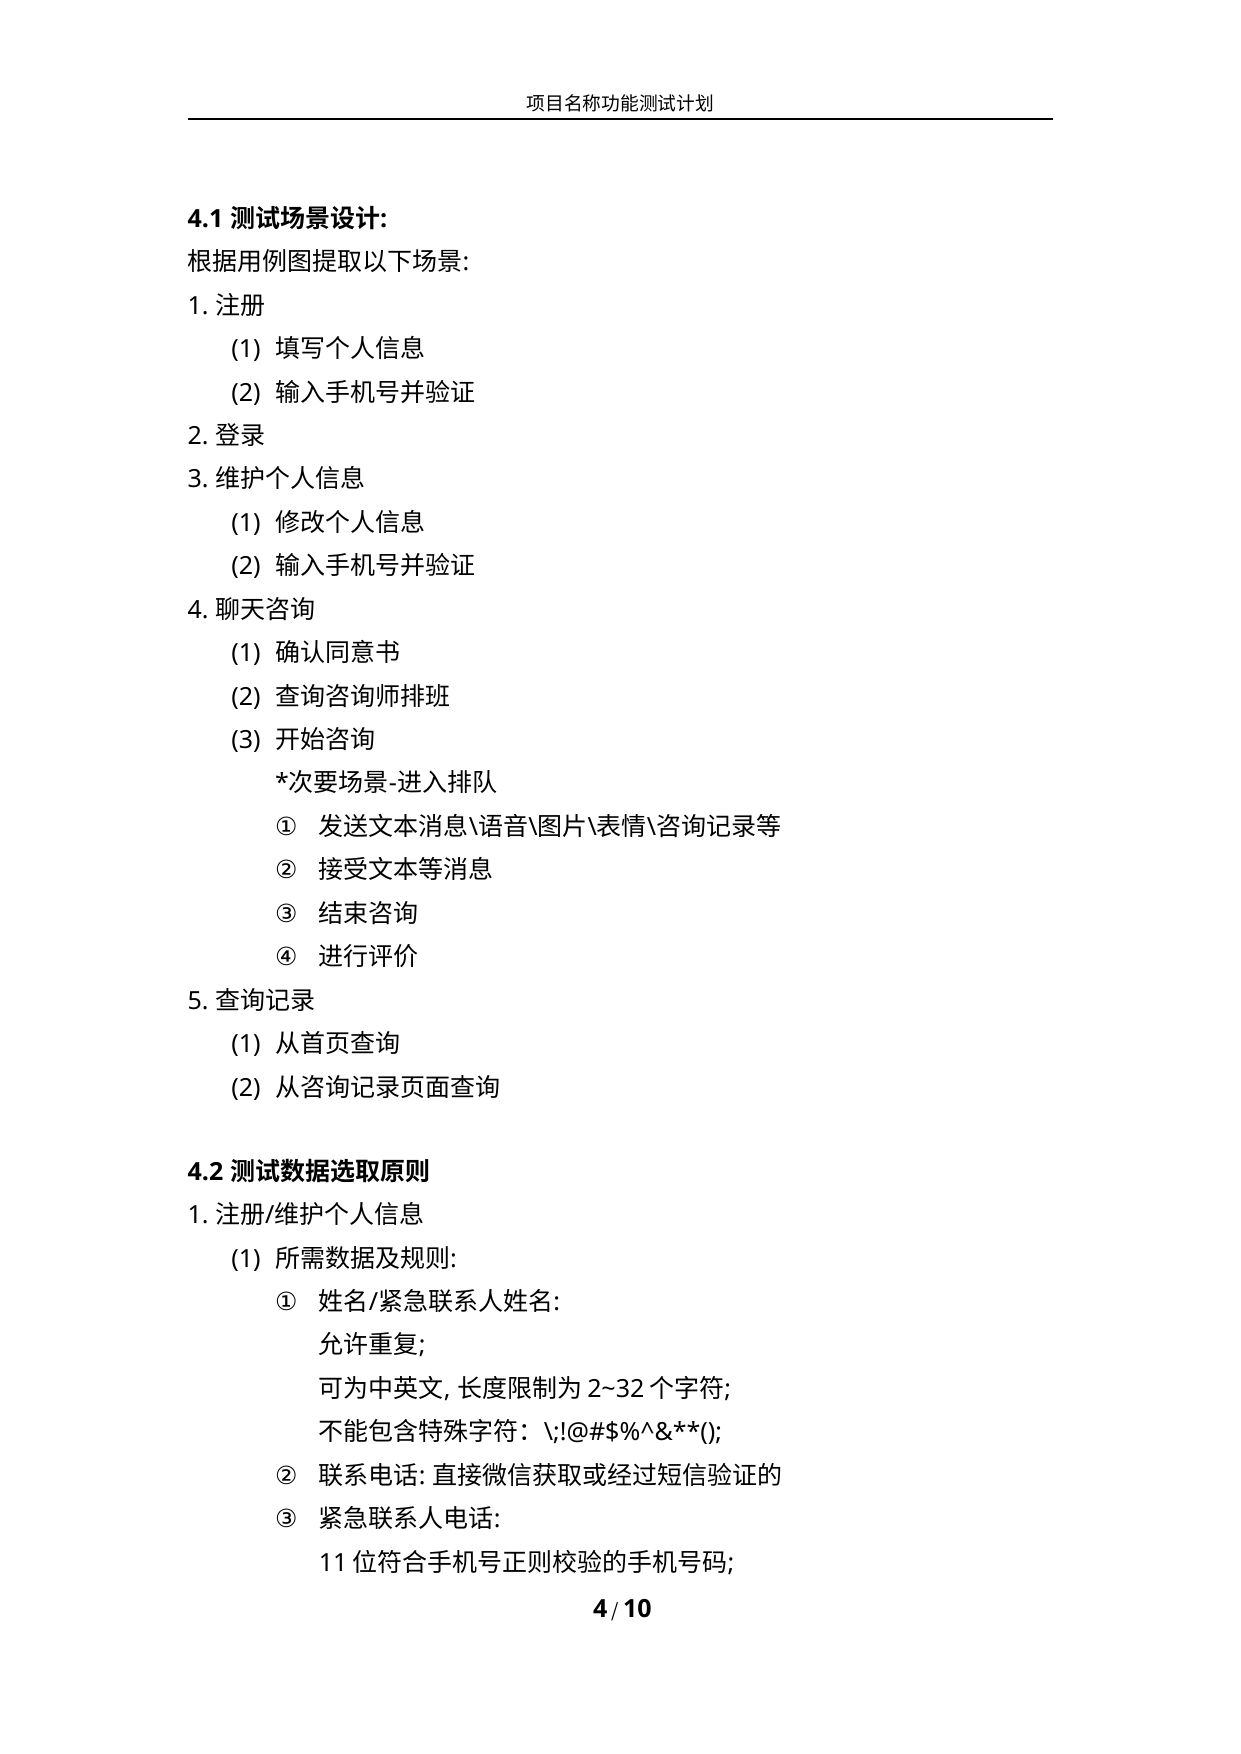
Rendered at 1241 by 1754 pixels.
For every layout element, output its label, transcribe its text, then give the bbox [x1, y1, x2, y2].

text 根据用例图提取以下场景: [187, 242, 1053, 278]
text 4.2 测试数据选取原则 [187, 1151, 1053, 1187]
list 查询记录 [187, 980, 1053, 1016]
list 注册/维护个人信息 [187, 1195, 1053, 1231]
text 4.1 测试场景设计: [187, 198, 1053, 234]
list 联系电话: 直接微信获取或经过短信验证的 [275, 1455, 1053, 1492]
list 不能包含特殊字符：\;!@#$%^&**(); [275, 1412, 1053, 1448]
list 输入手机号并验证 [231, 372, 1053, 408]
list 注册 [187, 285, 1053, 321]
list 查询咨询师排班 [231, 676, 1053, 712]
list 从首页查询 [231, 1023, 1053, 1060]
list 接受文本等消息 [275, 850, 1053, 886]
list 开始咨询 [231, 719, 1053, 756]
list 填写个人信息 [231, 328, 1053, 365]
list 进行评价 [275, 937, 1053, 973]
list 发送文本消息\语音\图片\表情\咨询记录等 [275, 806, 1053, 843]
list 允许重复; [275, 1325, 1053, 1361]
list 可为中英文, 长度限制为2~32个字符; [275, 1368, 1053, 1405]
list 确认同意书 [231, 633, 1053, 669]
list 登录 [187, 415, 1053, 452]
list 维护个人信息 [187, 459, 1053, 495]
list 聊天咨询 [187, 589, 1053, 625]
list 紧急联系人电话: [275, 1499, 1053, 1535]
list 所需数据及规则: [231, 1238, 1053, 1274]
list 结束咨询 [275, 893, 1053, 929]
list *次要场景-进入排队 [275, 763, 1053, 799]
list 姓名/紧急联系人姓名: [275, 1282, 1053, 1318]
list 修改个人信息 [231, 502, 1053, 538]
list 11位符合手机号正则校验的手机号码; [275, 1542, 1053, 1578]
list 从咨询记录页面查询 [231, 1067, 1053, 1103]
list 输入手机号并验证 [231, 546, 1053, 582]
